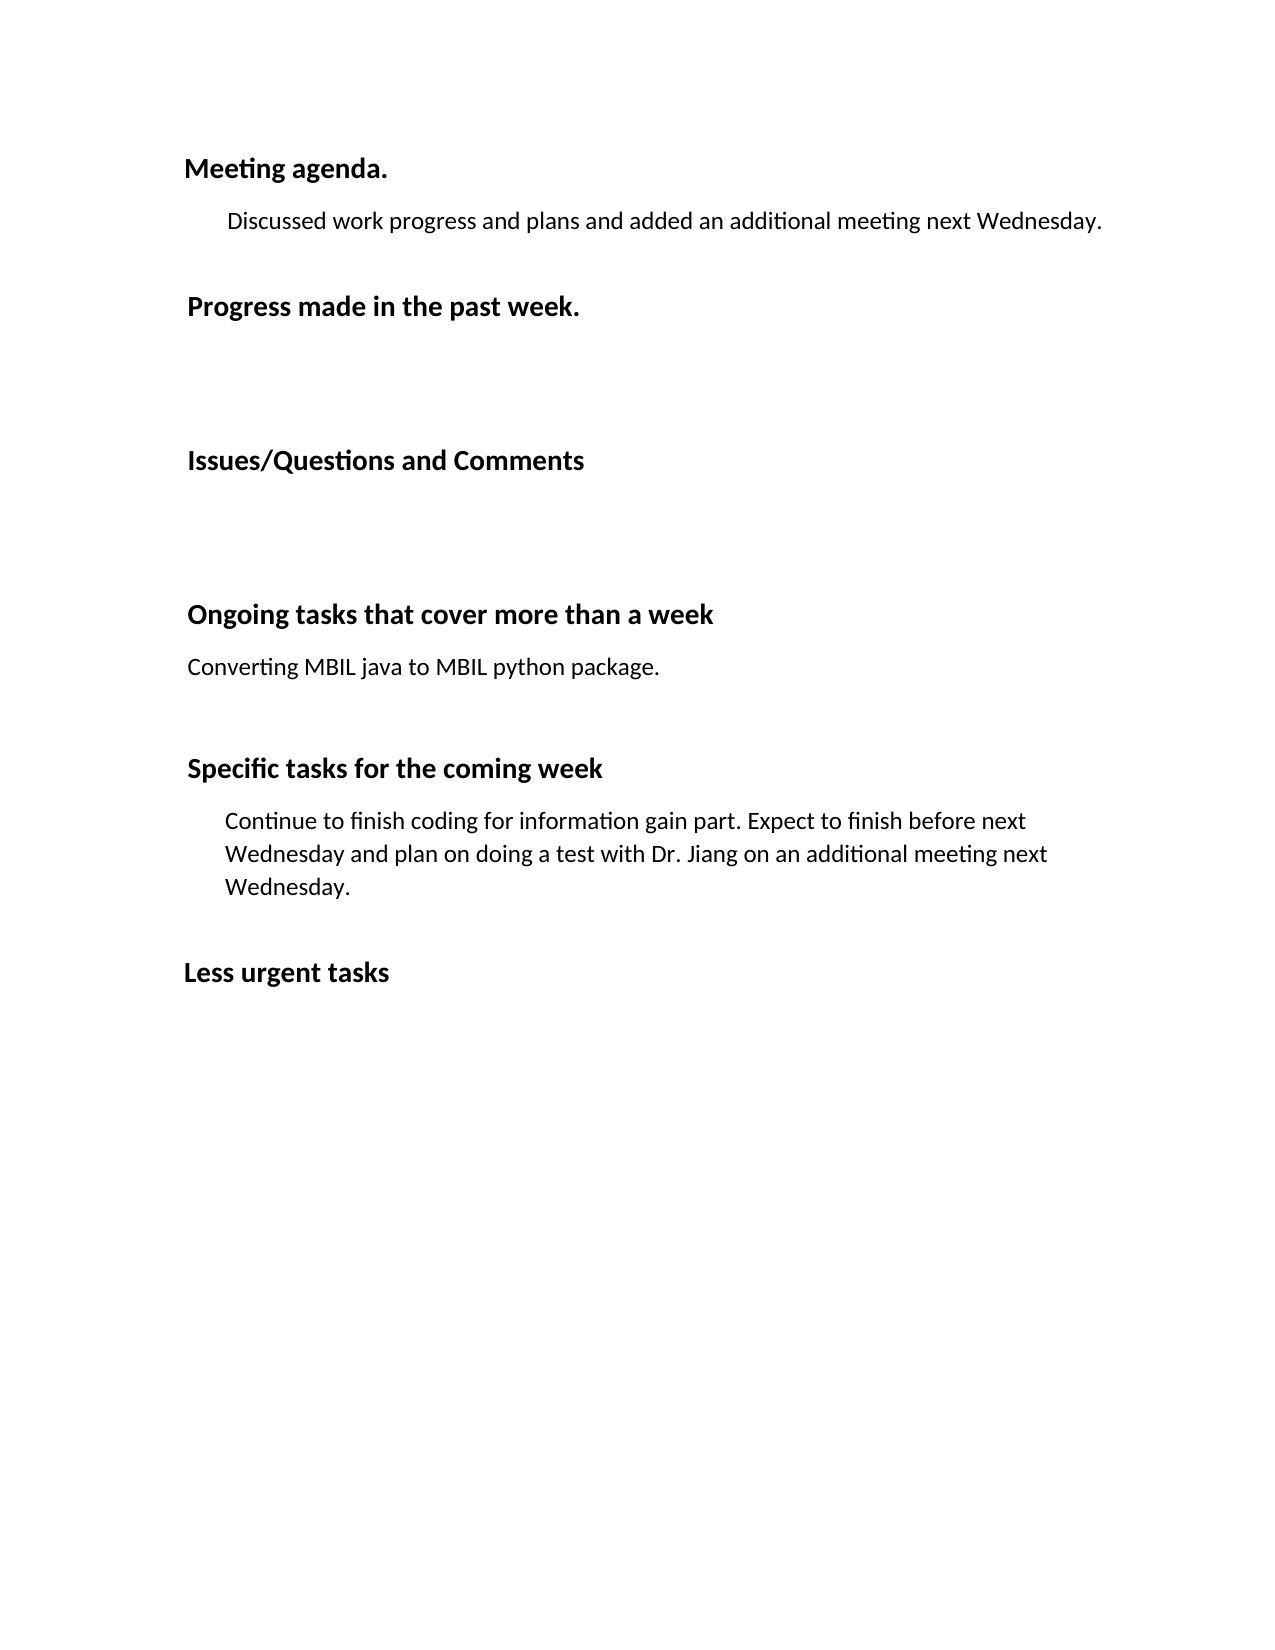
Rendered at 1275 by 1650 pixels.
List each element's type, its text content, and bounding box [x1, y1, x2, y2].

list Discussed work progress and plans and added an additional meeting next Wednesday. [227, 205, 1125, 236]
text Less urgent tasks [150, 954, 1125, 989]
text Ongoing tasks that cover more than a week [187, 596, 1125, 632]
text Specific tasks for the coming week [187, 750, 1125, 786]
text Progress made in the past week. [187, 288, 1125, 323]
list Continue to finish coding for information gain part. Expect to finish before next Wednesday and plan on doing a test with Dr. Jiang on an additional meeting next Wednesday. [225, 806, 1125, 902]
text Issues/Questions and Comments [187, 442, 1125, 477]
text Converting MBIL java to MBIL python package. [150, 651, 1125, 682]
text Meeting agenda. [150, 150, 1125, 186]
